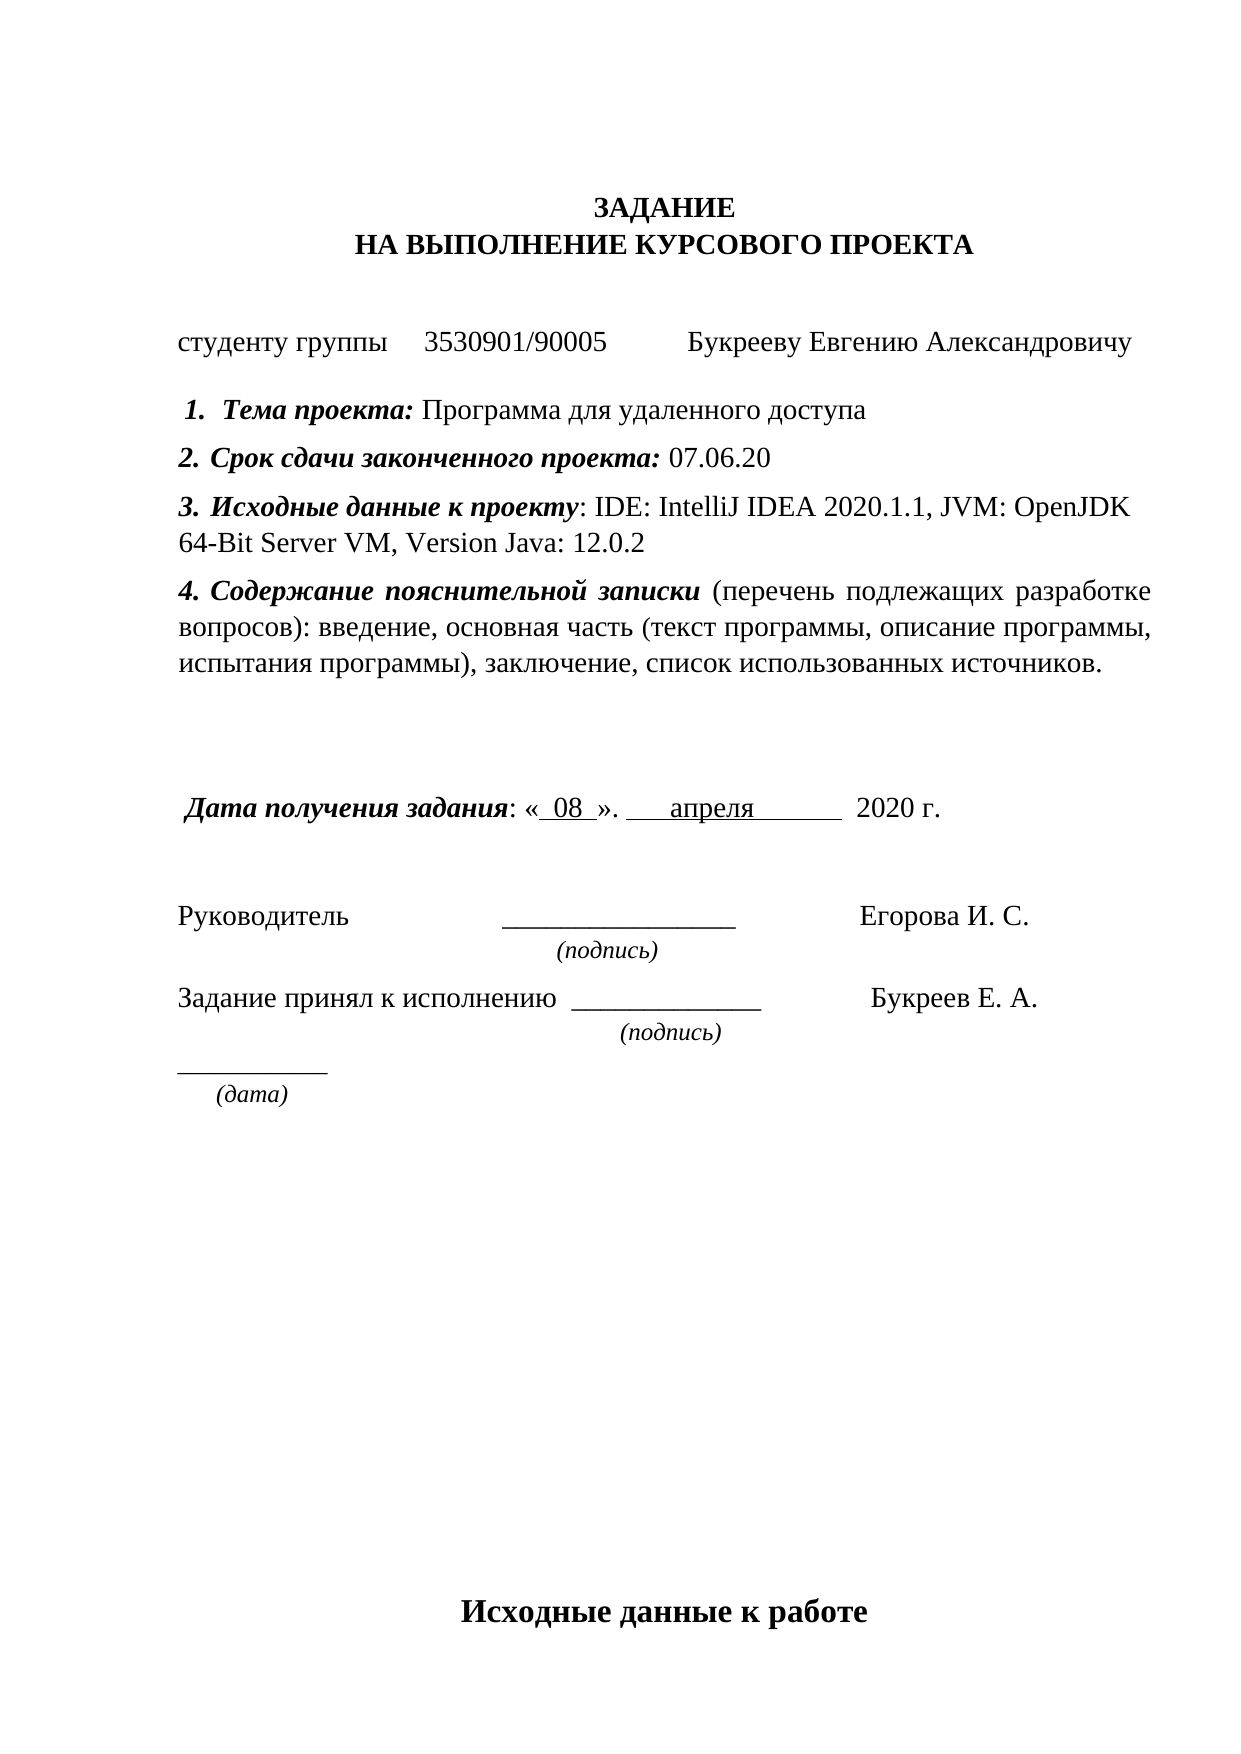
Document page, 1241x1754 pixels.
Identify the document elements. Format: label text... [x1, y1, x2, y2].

text Исходные данные к работе [177, 1592, 1152, 1630]
text 4. Содержание пояснительной записки (перечень подлежащих разработке вопросов): введение, основная часть (текст программы, описание программы, испытания программы), заключение, список использованных источников. [177, 573, 1152, 678]
text 2. Срок сдачи законченного проекта: 07.06.20 [177, 441, 1152, 474]
text (подпись) [177, 935, 1152, 963]
text (подпись) [177, 1017, 1152, 1046]
text 3. Исходные данные к проекту: IDE: IntelliJ IDEA 2020.1.1, JVM: OpenJDK 64-Bit Server VM, Version Java: 12.0.2 [177, 489, 1152, 558]
list Тема проекта: Программа для удаленного доступа [184, 392, 1152, 425]
text Дата получения задания: « 08 ». апреля 2020 г. [177, 790, 1152, 823]
text ЗАДАНИЕ [177, 191, 1152, 224]
text студенту группы 3530901/90005 Букрееву Евгению Александровичу [177, 324, 1152, 358]
text (дата) [178, 1079, 1152, 1108]
text Задание принял к исполнению _____________ Букреев Е. А. [177, 981, 1152, 1014]
text НА ВЫПолнение курсового проекта [177, 227, 1152, 286]
text Руководитель ________________ Егорова И. С. [177, 898, 1152, 932]
text ____________ [177, 1048, 1152, 1077]
